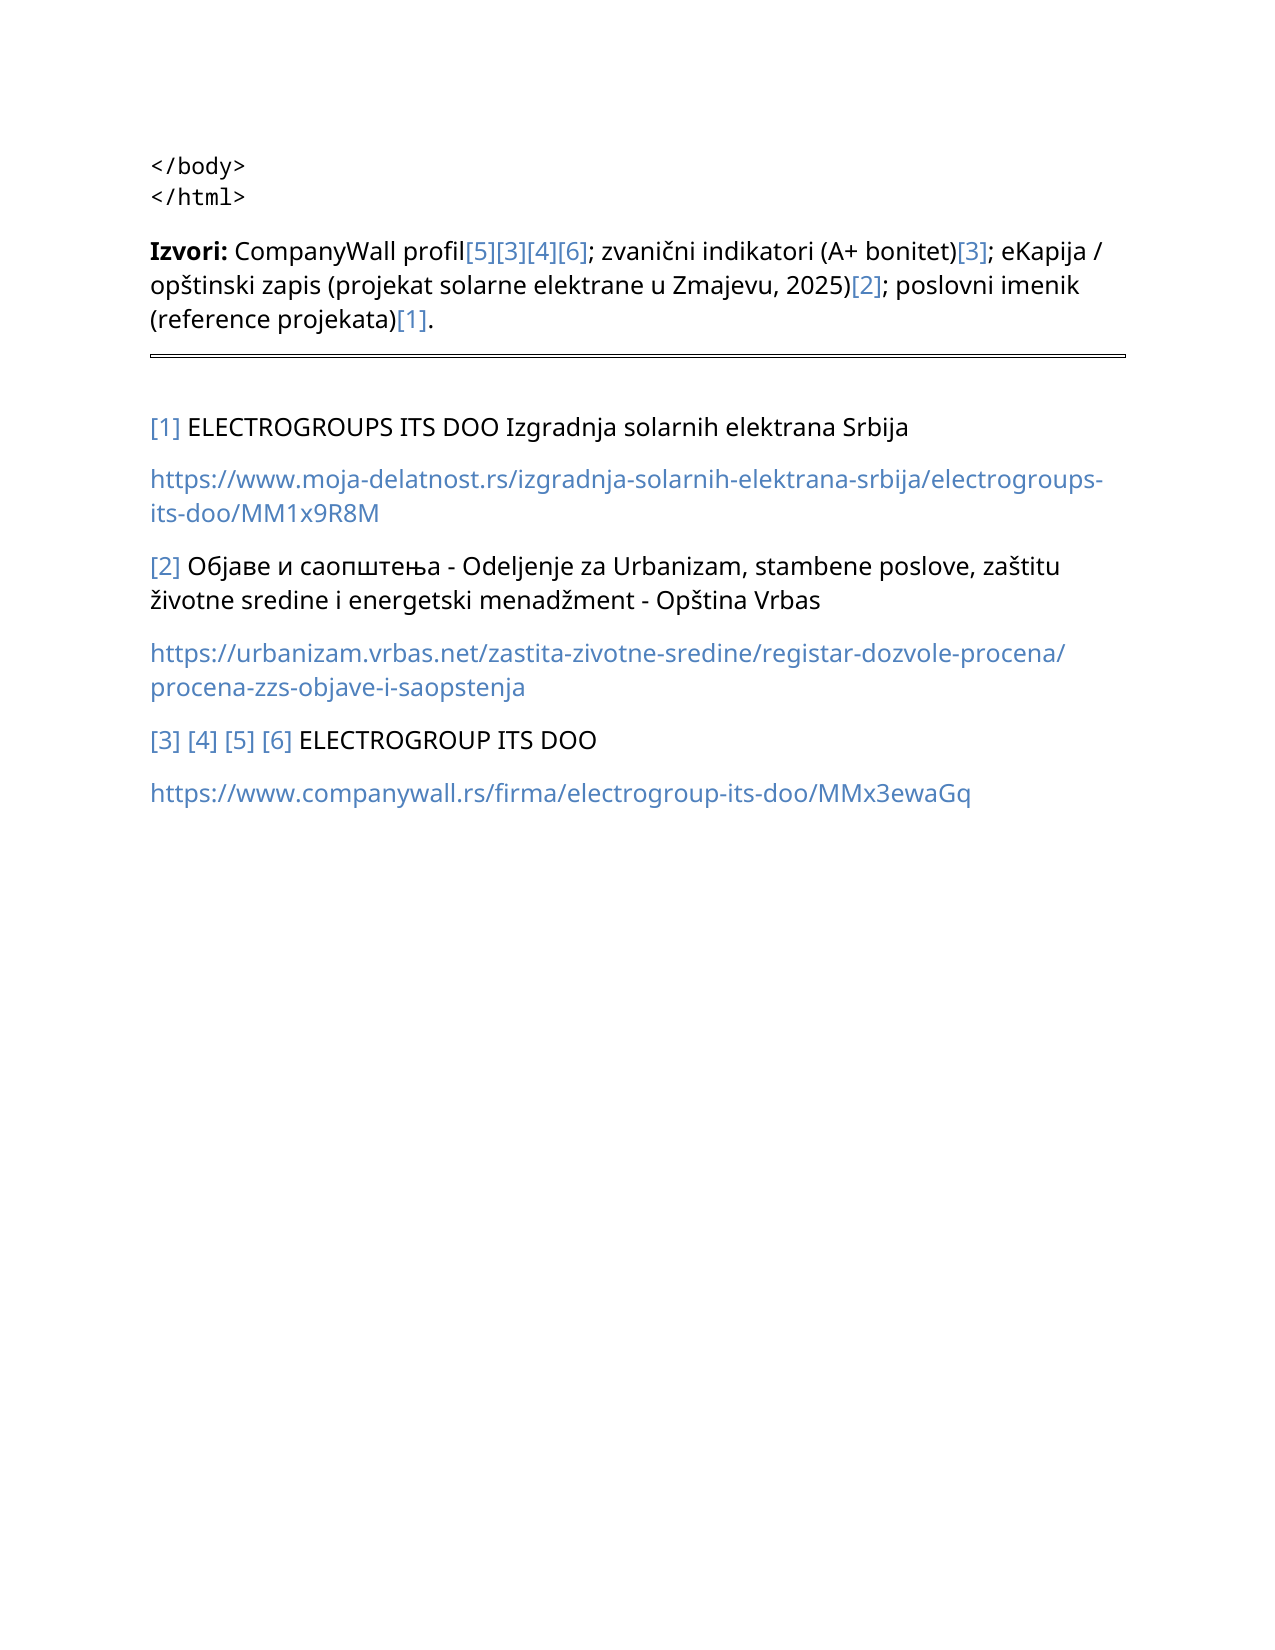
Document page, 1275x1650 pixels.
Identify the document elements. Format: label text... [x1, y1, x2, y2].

text [1] ELECTROGROUPS ITS DOO Izgradnja solarnih elektrana Srbija [150, 409, 1125, 443]
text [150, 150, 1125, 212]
text [3] [4] [5] [6] ELECTROGROUP ITS DOO [150, 723, 1125, 757]
text Izvori: CompanyWall profil[5][3][4][6]; zvanični indikatori (A+ bonitet)[3]; eKapija / opštinski zapis (projekat solarne elektrane u Zmajevu, 2025)[2]; poslovni imenik (reference projekata)[1]. [150, 233, 1125, 336]
text https://www.companywall.rs/firma/electrogroup-its-doo/MMx3ewaGq [150, 775, 1125, 809]
text [2] Објаве и саопштења - Odeljenje za Urbanizam, stambene poslove, zaštitu životne sredine i energetski menadžment - Opština Vrbas [150, 549, 1125, 617]
text https://urbanizam.vrbas.net/zastita-zivotne-sredine/registar-dozvole-procena/procena-zzs-objave-i-saopstenja [150, 636, 1125, 704]
text https://www.moja-delatnost.rs/izgradnja-solarnih-elektrana-srbija/electrogroups-its-doo/MM1x9R8M [150, 462, 1125, 530]
